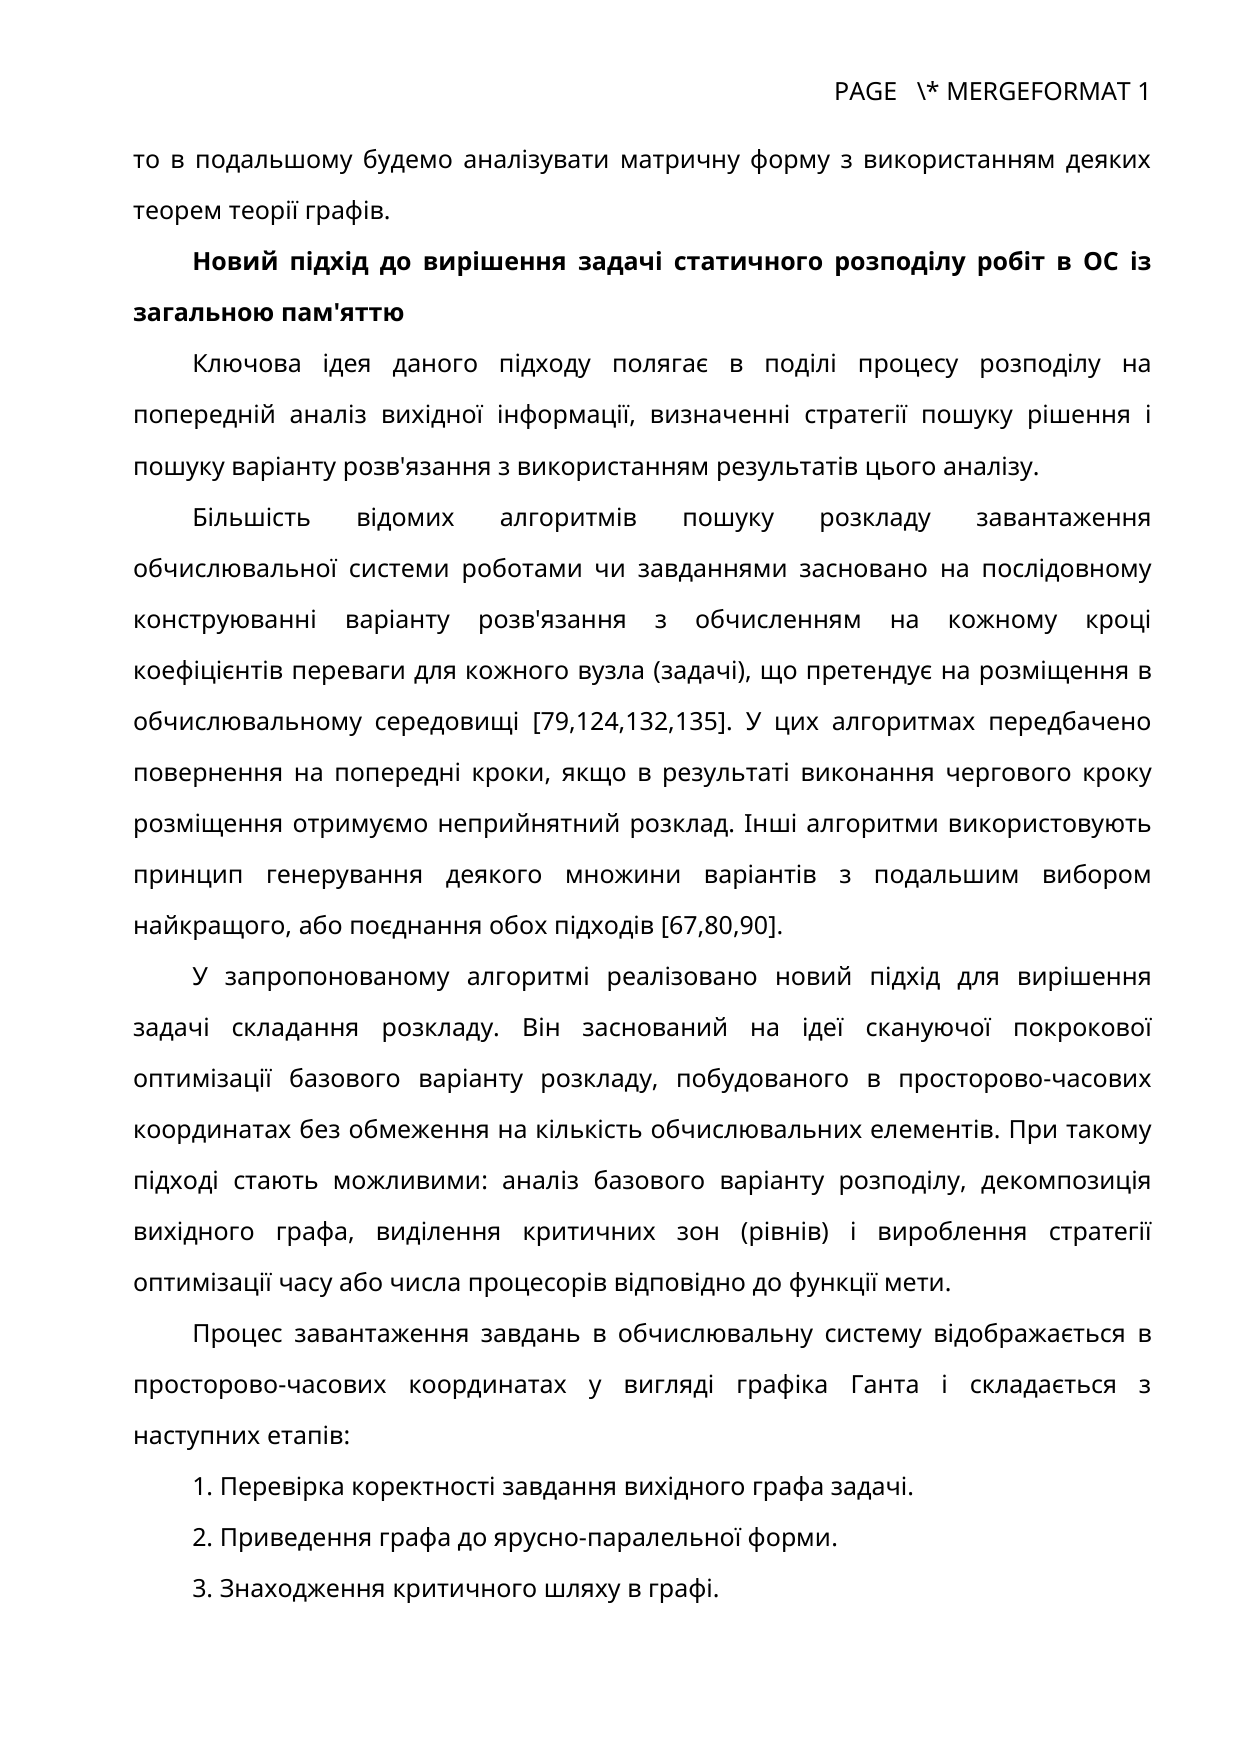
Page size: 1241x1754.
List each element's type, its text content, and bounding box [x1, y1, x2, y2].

text Новий підхід до вирішення задачі статичного розподілу робіт в ОС із загальною пам'яттю [133, 244, 1152, 329]
text Ключова ідея даного підходу полягає в поділі процесу розподілу на попередній аналіз вихідної інформації, визначенні стратегії пошуку рішення і пошуку варіанту розв'язання з використанням результатів цього аналізу. [133, 346, 1152, 482]
text Більшість відомих алгоритмів пошуку розкладу завантаження обчислювальної системи роботами чи завданнями засновано на послідовному конструюванні варіанту розв'язання з обчисленням на кожному кроці коефіцієнтів переваги для кожного вузла (задачі), що претендує на розміщення в обчислювальному середовищі [79,124,132,135]. У цих алгоритмах передбачено повернення на попередні кроки, якщо в результаті виконання чергового кроку розміщення отримуємо неприйнятний розклад. Інші алгоритми використовують принцип генерування деякого множини варіантів з подальшим вибором найкращого, або поєднання обох підходів [67,80,90]. [133, 499, 1152, 942]
text У запропонованому алгоритмі реалізовано новий підхід для вирішення задачі складання розкладу. Він заснований на ідеї скануючої покрокової оптимізації базового варіанту розкладу, побудованого в просторово-часових координатах без обмеження на кількість обчислювальних елементів. При такому підході стають можливими: аналіз базового варіанту розподілу, декомпозиція вихідного графа, виділення критичних зон (рівнів) і вироблення стратегії оптимізації часу або числа процесорів відповідно до функції мети. [133, 958, 1152, 1299]
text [133, 142, 1152, 227]
text 1. Перевірка коректності завдання вихідного графа задачі. [133, 1469, 1152, 1503]
text 2. Приведення графа до ярусно-паралельної форми. [133, 1520, 1152, 1554]
text Процес завантаження завдань в обчислювальну систему відображається в просторово-часових координатах у вигляді графіка Ганта і складається з наступних етапів: [133, 1316, 1152, 1452]
text 3. Знаходження критичного шляху в графі. [133, 1571, 1152, 1605]
